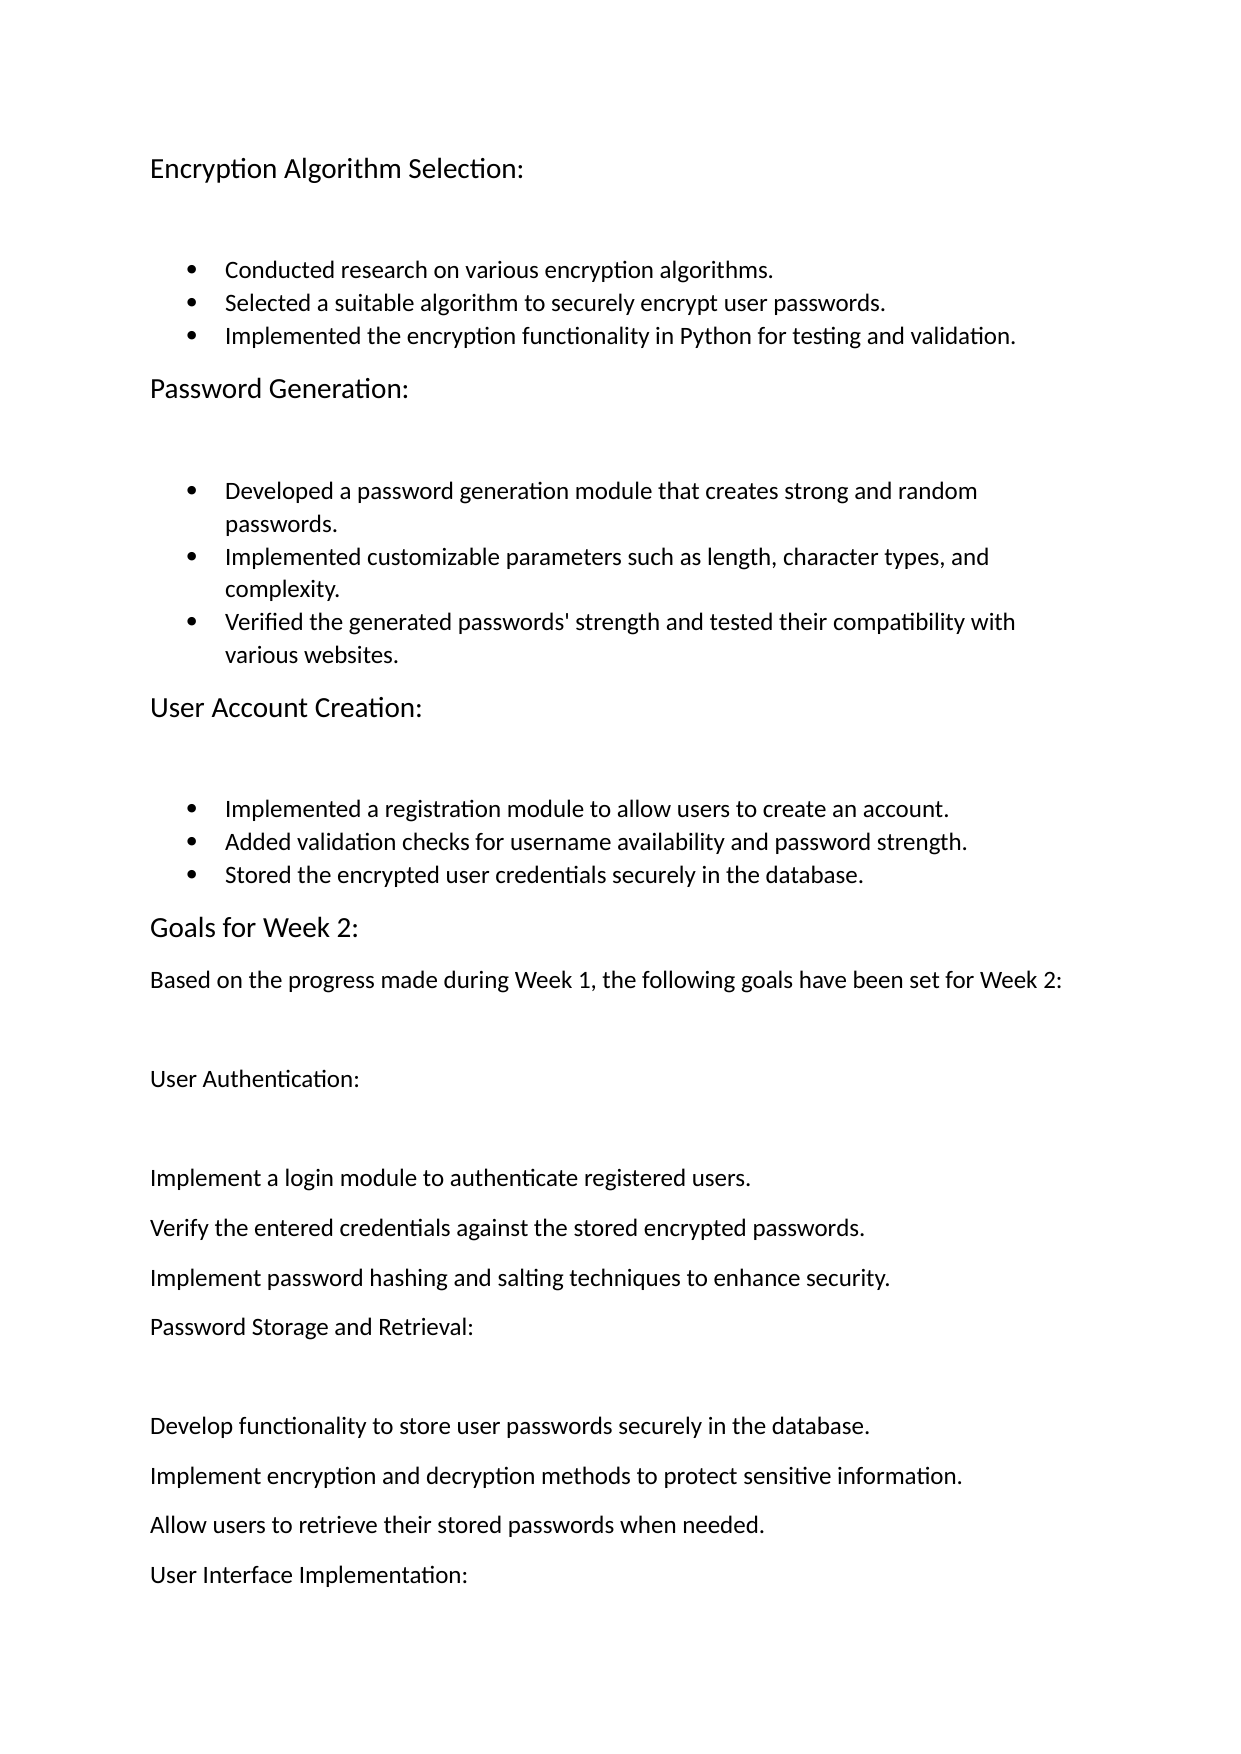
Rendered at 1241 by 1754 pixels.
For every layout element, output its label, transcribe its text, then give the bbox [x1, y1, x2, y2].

list Selected a suitable algorithm to securely encrypt user passwords. [187, 288, 1090, 318]
text User Account Creation: [150, 689, 1090, 724]
list Verified the generated passwords' strength and tested their compatibility with various websites. [187, 606, 1090, 670]
text Password Generation: [150, 370, 1090, 406]
text Allow users to retrieve their stored passwords when needed. [150, 1509, 1090, 1540]
list Stored the encrypted user credentials securely in the database. [187, 859, 1090, 890]
text Password Storage and Retrieval: [150, 1311, 1090, 1342]
text Develop functionality to store user passwords securely in the database. [150, 1410, 1090, 1441]
list Conducted research on various encryption algorithms. [187, 255, 1090, 285]
text Goals for Week 2: [150, 909, 1090, 945]
text User Interface Implementation: [150, 1559, 1090, 1590]
text Implement a login module to authenticate registered users. [150, 1162, 1090, 1193]
list Developed a password generation module that creates strong and random passwords. [187, 475, 1090, 538]
list Implemented the encryption functionality in Python for testing and validation. [187, 321, 1090, 351]
text Verify the entered credentials against the stored encrypted passwords. [150, 1212, 1090, 1243]
text Encryption Algorithm Selection: [150, 150, 1090, 186]
text Implement encryption and decryption methods to protect sensitive information. [150, 1460, 1090, 1491]
list Implemented customizable parameters such as length, character types, and complexity. [187, 541, 1090, 604]
text Implement password hashing and salting techniques to enhance security. [150, 1262, 1090, 1292]
text Based on the progress made during Week 1, the following goals have been set for Week 2: [150, 964, 1090, 995]
text User Authentication: [150, 1063, 1090, 1094]
list Added validation checks for username availability and password strength. [187, 827, 1090, 857]
list Implemented a registration module to allow users to create an account. [187, 794, 1090, 824]
